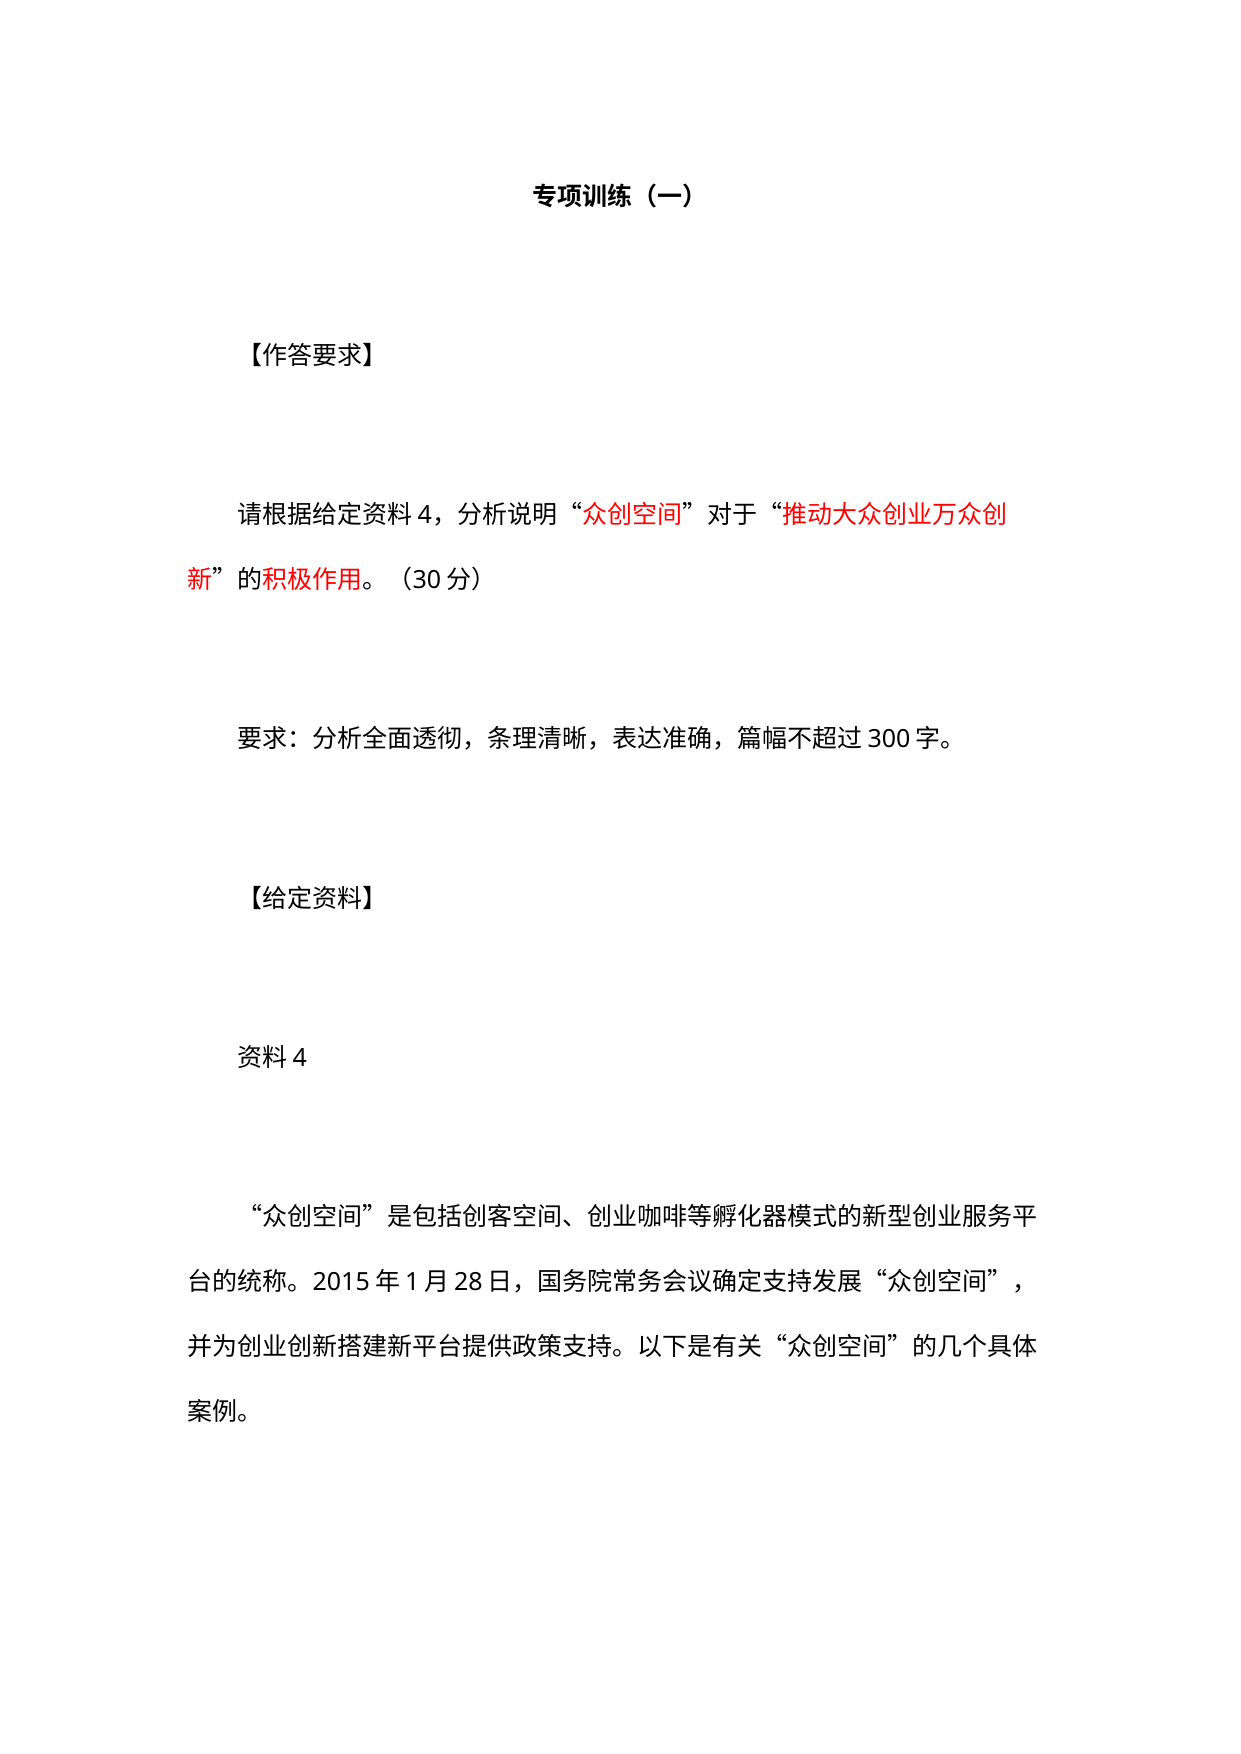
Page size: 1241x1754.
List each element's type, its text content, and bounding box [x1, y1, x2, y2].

text “众创空间”是包括创客空间、创业咖啡等孵化器模式的新型创业服务平台的统称。2015年1月28日，国务院常务会议确定支持发展“众创空间”，并为创业创新搭建新平台提供政策支持。以下是有关“众创空间”的几个具体案例。 [187, 1117, 1053, 1442]
text 【给定资料】 [187, 799, 1053, 929]
text 专项训练（一） [187, 162, 1053, 227]
text 资料4 [187, 958, 1053, 1088]
text 要求：分析全面透彻，条理清晰，表达准确，篇幅不超过300字。 [187, 639, 1053, 769]
text 请根据给定资料4，分析说明“众创空间”对于“推动大众创业万众创新”的积极作用。（30分） [187, 415, 1053, 610]
text 【作答要求】 [187, 256, 1053, 386]
